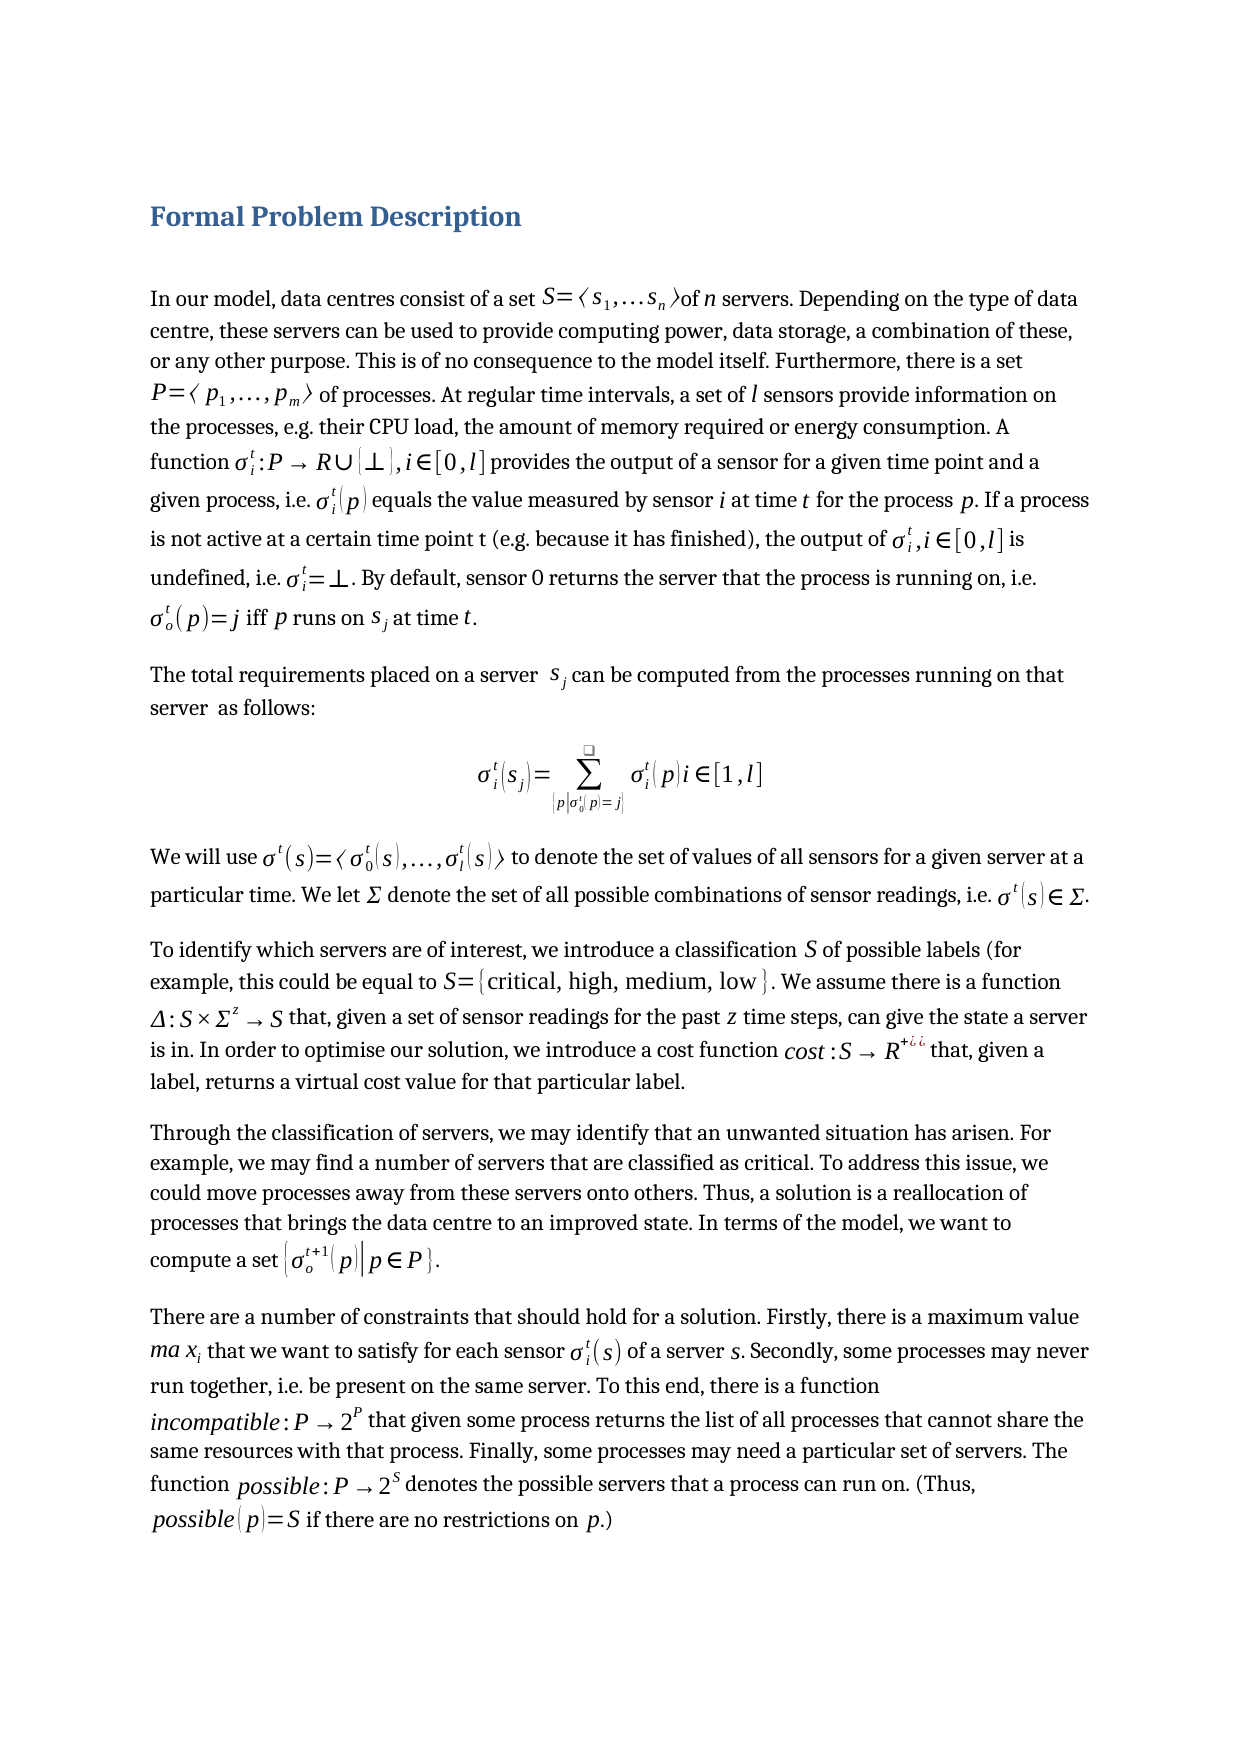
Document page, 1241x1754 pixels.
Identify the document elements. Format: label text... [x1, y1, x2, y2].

text There are a number of constraints that should hold for a solution. Firstly, there is a maximum value that we want to satisfy for each sensor of a server . Secondly, some processes may never run together, i.e. be present on the same server. To this end, there is a function that given some process returns the list of all processes that cannot share the same resources with that process. Finally, some processes may need a particular set of servers. The function denotes the possible servers that a process can run on. (Thus, if there are no restrictions on .) [150, 1303, 1090, 1534]
text In our model, data centres consist of a set of servers. Depending on the type of data centre, these servers can be used to provide computing power, data storage, a combination of these, or any other purpose. This is of no consequence to the model itself. Furthermore, there is a set of processes. At regular time intervals, a set of sensors provide information on the processes, e.g. their CPU load, the amount of memory required or energy consumption. A function provides the output of a sensor for a given time point and a given process, i.e. equals the value measured by sensor at time for the process . If a process is not active at a certain time point t (e.g. because it has finished), the output of is undefined, i.e. . By default, sensor 0 returns the server that the process is running on, i.e. iff runs on at time . [150, 238, 1090, 634]
text To identify which servers are of interest, we introduce a classification of possible labels (for example, this could be equal to . We assume there is a function that, given a set of sensor readings for the past time steps, can give the state a server is in. In order to optimise our solution, we introduce a cost function that, given a label, returns a virtual cost value for that particular label. [150, 936, 1090, 1095]
text We will use to denote the set of values of all sensors for a given server at a particular time. We let denote the set of all possible combinations of sensor readings, i.e. . [150, 840, 1090, 911]
subtitle Formal Problem Description [150, 200, 1090, 233]
text The total requirements placed on a server can be computed from the processes running on that server as follows: [150, 659, 1090, 721]
text Through the classification of servers, we may identify that an unwanted situation has arisen. For example, we may find a number of servers that are classified as critical. To address this issue, we could move processes away from these servers onto others. Thus, a solution is a reallocation of processes that brings the data centre to an improved state. In terms of the model, we want to compute a set . [150, 1119, 1090, 1279]
